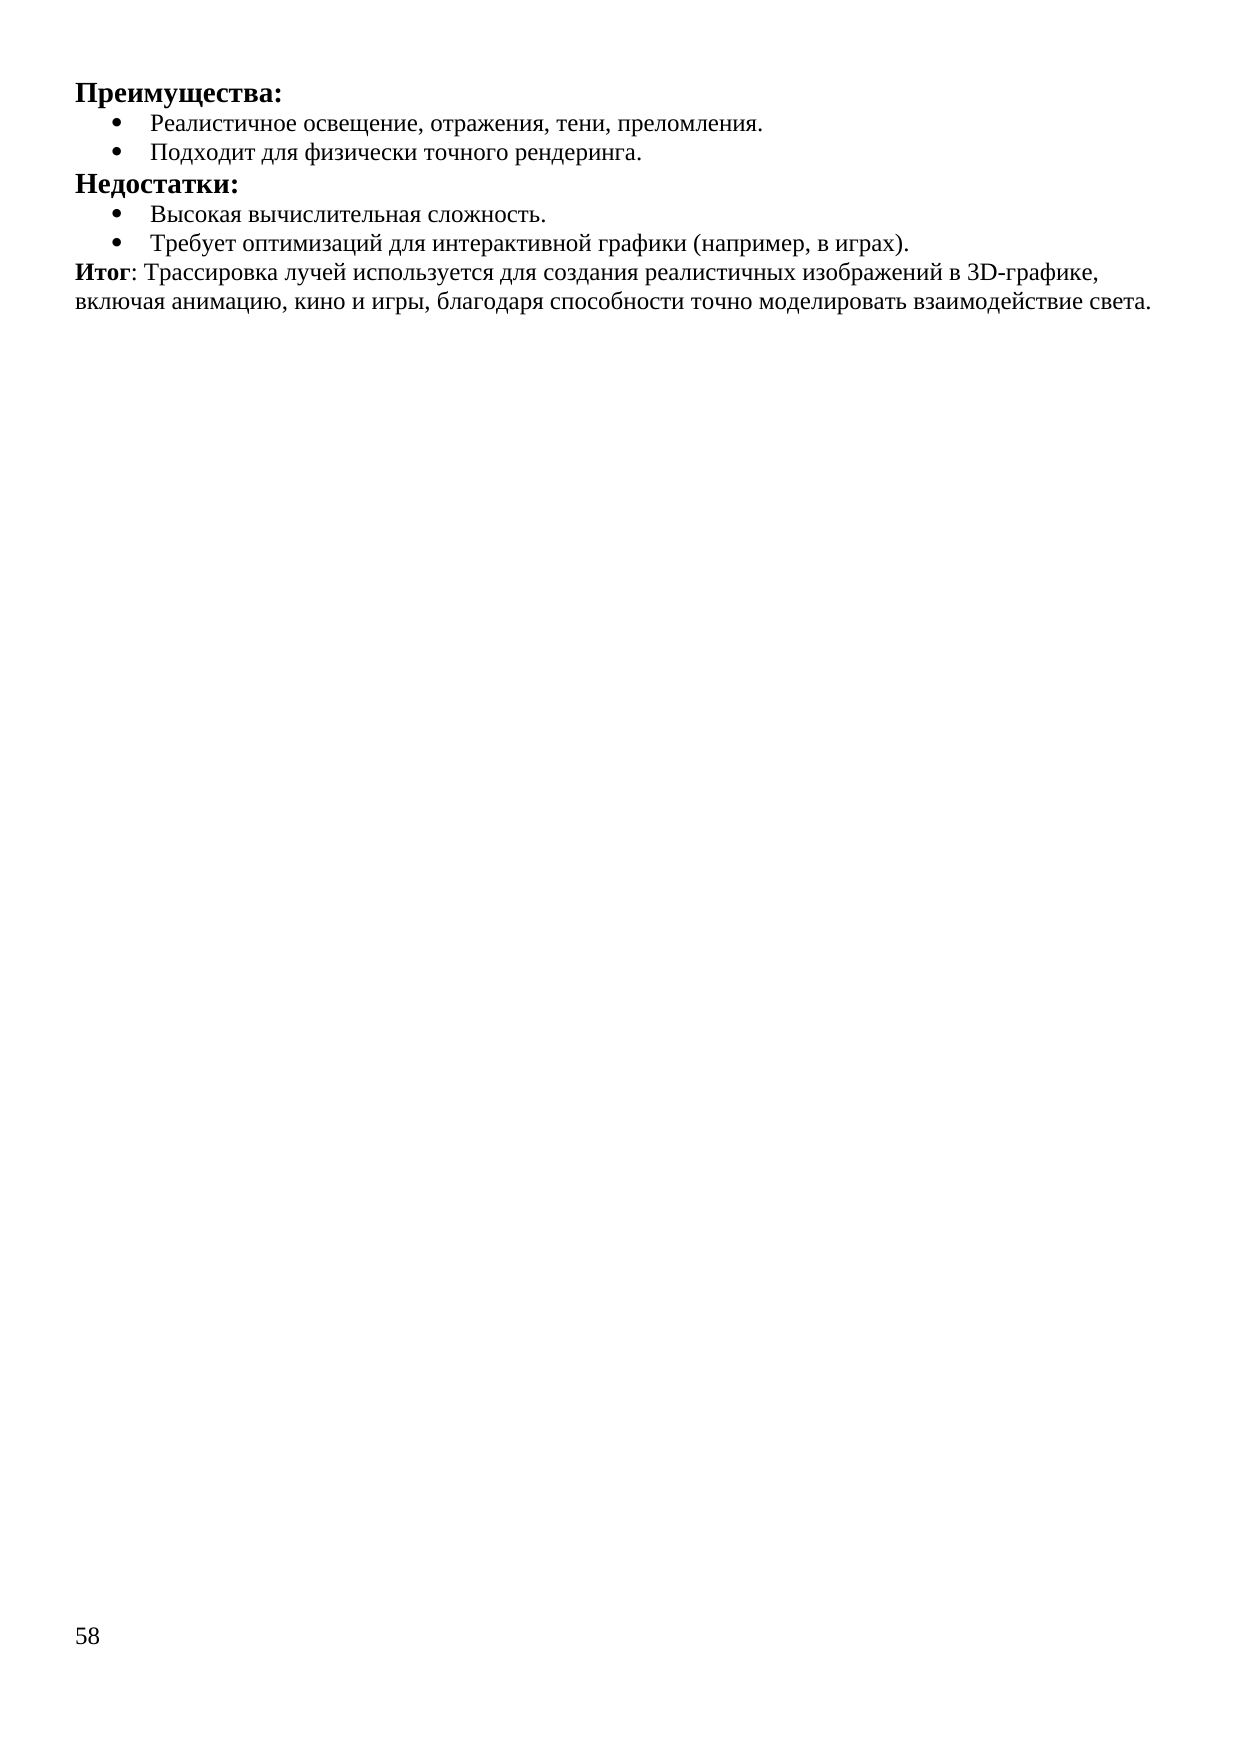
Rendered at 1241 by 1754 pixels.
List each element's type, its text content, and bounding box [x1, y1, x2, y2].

list Реалистичное освещение, отражения, тени, преломления. [112, 108, 1165, 137]
list Требует оптимизаций для интерактивной графики (например, в играх). [112, 228, 1165, 257]
text Итог: Трассировка лучей используется для создания реалистичных изображений в 3D-графике, включая анимацию, кино и игры, благодаря способности точно моделировать взаимодействие света. [75, 257, 1165, 314]
list Подходит для физически точного рендеринга. [112, 137, 1165, 166]
list Высокая вычислительная сложность. [112, 199, 1165, 228]
subtitle Преимущества: [75, 75, 1165, 108]
subtitle Недостатки: [75, 166, 1165, 199]
